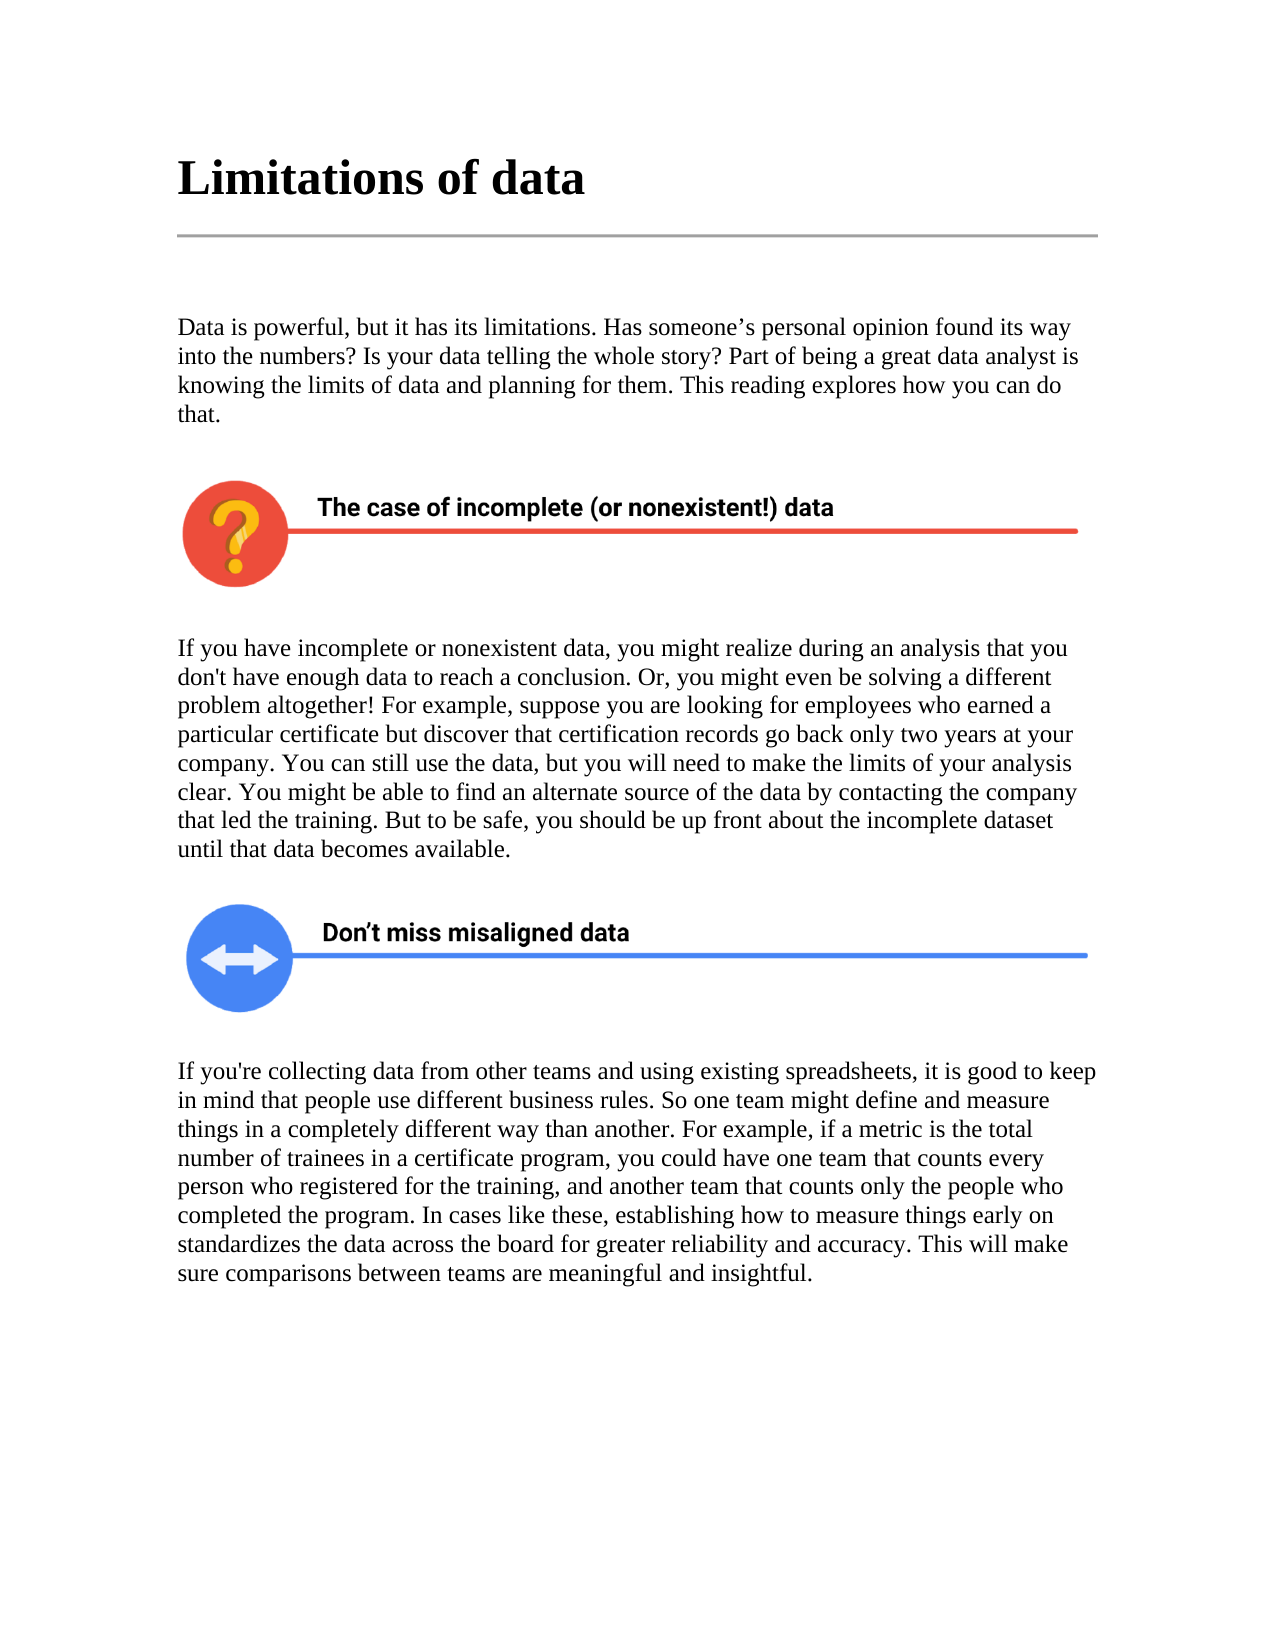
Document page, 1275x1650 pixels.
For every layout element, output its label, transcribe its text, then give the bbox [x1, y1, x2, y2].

text If you're collecting data from other teams and using existing spreadsheets, it is good to keep in mind that people use different business rules. So one team might define and measure things in a completely different way than another. For example, if a metric is the total number of trainees in a certificate program, you could have one team that counts every person who registered for the training, and another team that counts only the people who completed the program. In cases like these, establishing how to measure things early on standardizes the data across the board for greater reliability and accuracy. This will make sure comparisons between teams are meaningful and insightful. [177, 1056, 1098, 1286]
picture [177, 456, 1098, 604]
picture [177, 892, 1098, 1028]
text If you have incomplete or nonexistent data, you might realize during an analysis that you don't have enough data to reach a conclusion. Or, you might even be solving a different problem altogether! For example, suppose you are looking for employees who earned a particular certificate but discover that certification records go back only two years at your company. You can still use the data, but you will need to make the limits of your analysis clear. You might be able to find an alternate source of the data by contacting the company that led the training. But to be safe, you should be up front about the incomplete dataset until that data becomes available. [177, 633, 1098, 863]
text Data is powerful, but it has its limitations. Has someone’s personal opinion found its way into the numbers? Is your data telling the whole story? Part of being a great data analyst is knowing the limits of data and planning for them. This reading explores how you can do that. [177, 312, 1098, 427]
text Limitations of data [177, 148, 1098, 205]
